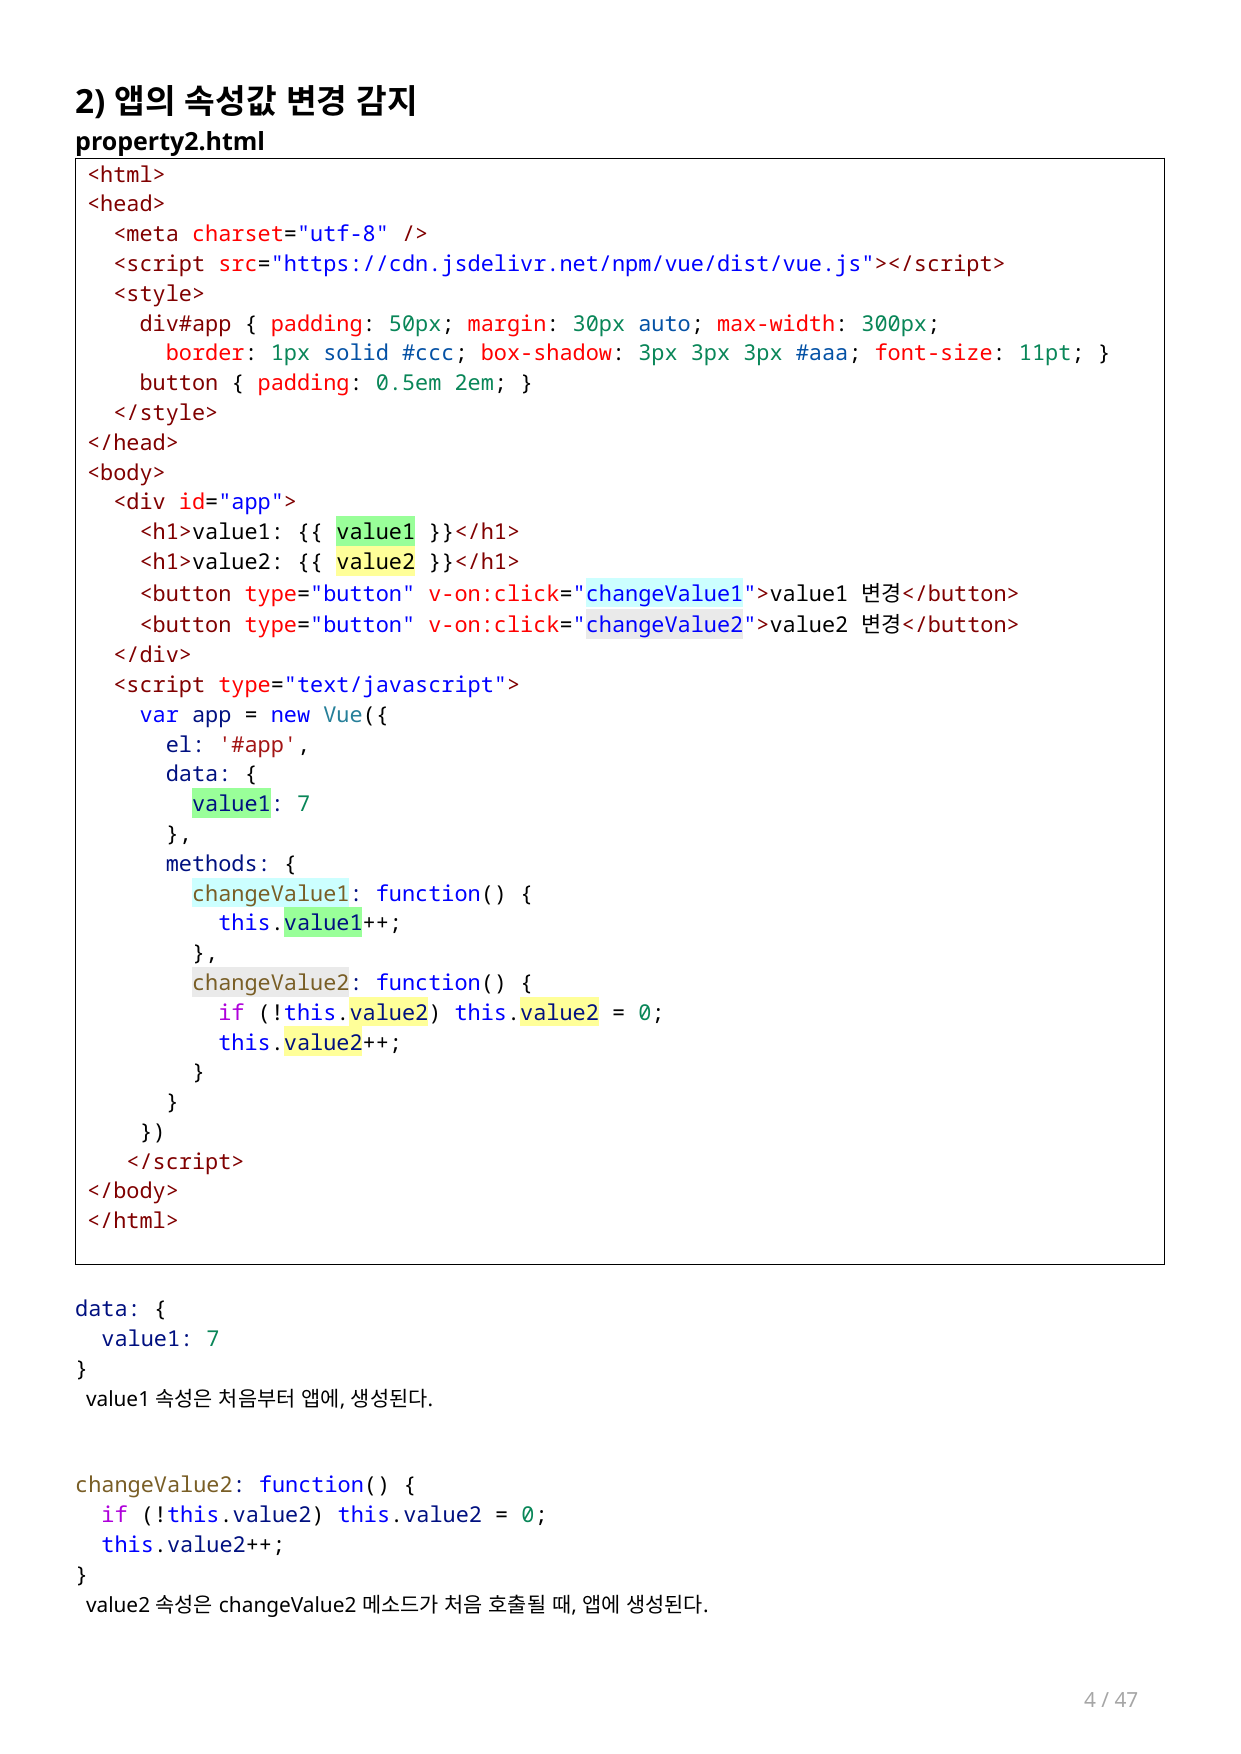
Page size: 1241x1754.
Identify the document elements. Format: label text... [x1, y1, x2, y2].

text value1 속성은 처음부터 앱에, 생성된다. [75, 1382, 1165, 1413]
subtitle 앱의 속성값 변경 감지 [75, 75, 1165, 123]
text value2 속성은 changeValue2 메소드가 처음 호출될 때, 앱에 생성된다. [75, 1589, 1165, 1619]
table_header <html> <head> <meta charset="utf-8" /> <script src="https://cdn.jsdelivr.net/npm/vue/dist/vue.js"></script> <style> div#app { padding: 50px; margin: 30px auto; max-width: 300px; border: 1px solid #ccc; box-shadow: 3px 3px 3px #aaa; font-size: 11pt; } button { padding: 0.5em 2em; } </style> </head> <body> <div id="app"> <h1>value1: {{ value1 }}</h1> <h1>value2: {{ value2 }}</h1> <button type="button" v-on:click="changeValue1">value1 변경</button> <button type="button" v-on:click="changeValue2">value2 변경</button> </div> <script type="text/javascript"> var app = new Vue({ el: '#app', data: { value1: 7 }, methods: { changeValue1: function() { this.value1++; }, changeValue2: function() { if (!this.value2) this.value2 = 0; this.value2++; } } }) </script> </body> </html> [76, 159, 1164, 1263]
subtitle property2.html [75, 123, 1165, 157]
text if (!this.value2) this.value2 = 0; [75, 1499, 1165, 1529]
text changeValue2: function() { [75, 1469, 1165, 1499]
text this.value2++; [75, 1529, 1165, 1559]
text data: { [75, 1293, 1165, 1323]
text } [75, 1352, 1165, 1382]
text } [75, 1559, 1165, 1589]
text value1: 7 [75, 1323, 1165, 1352]
